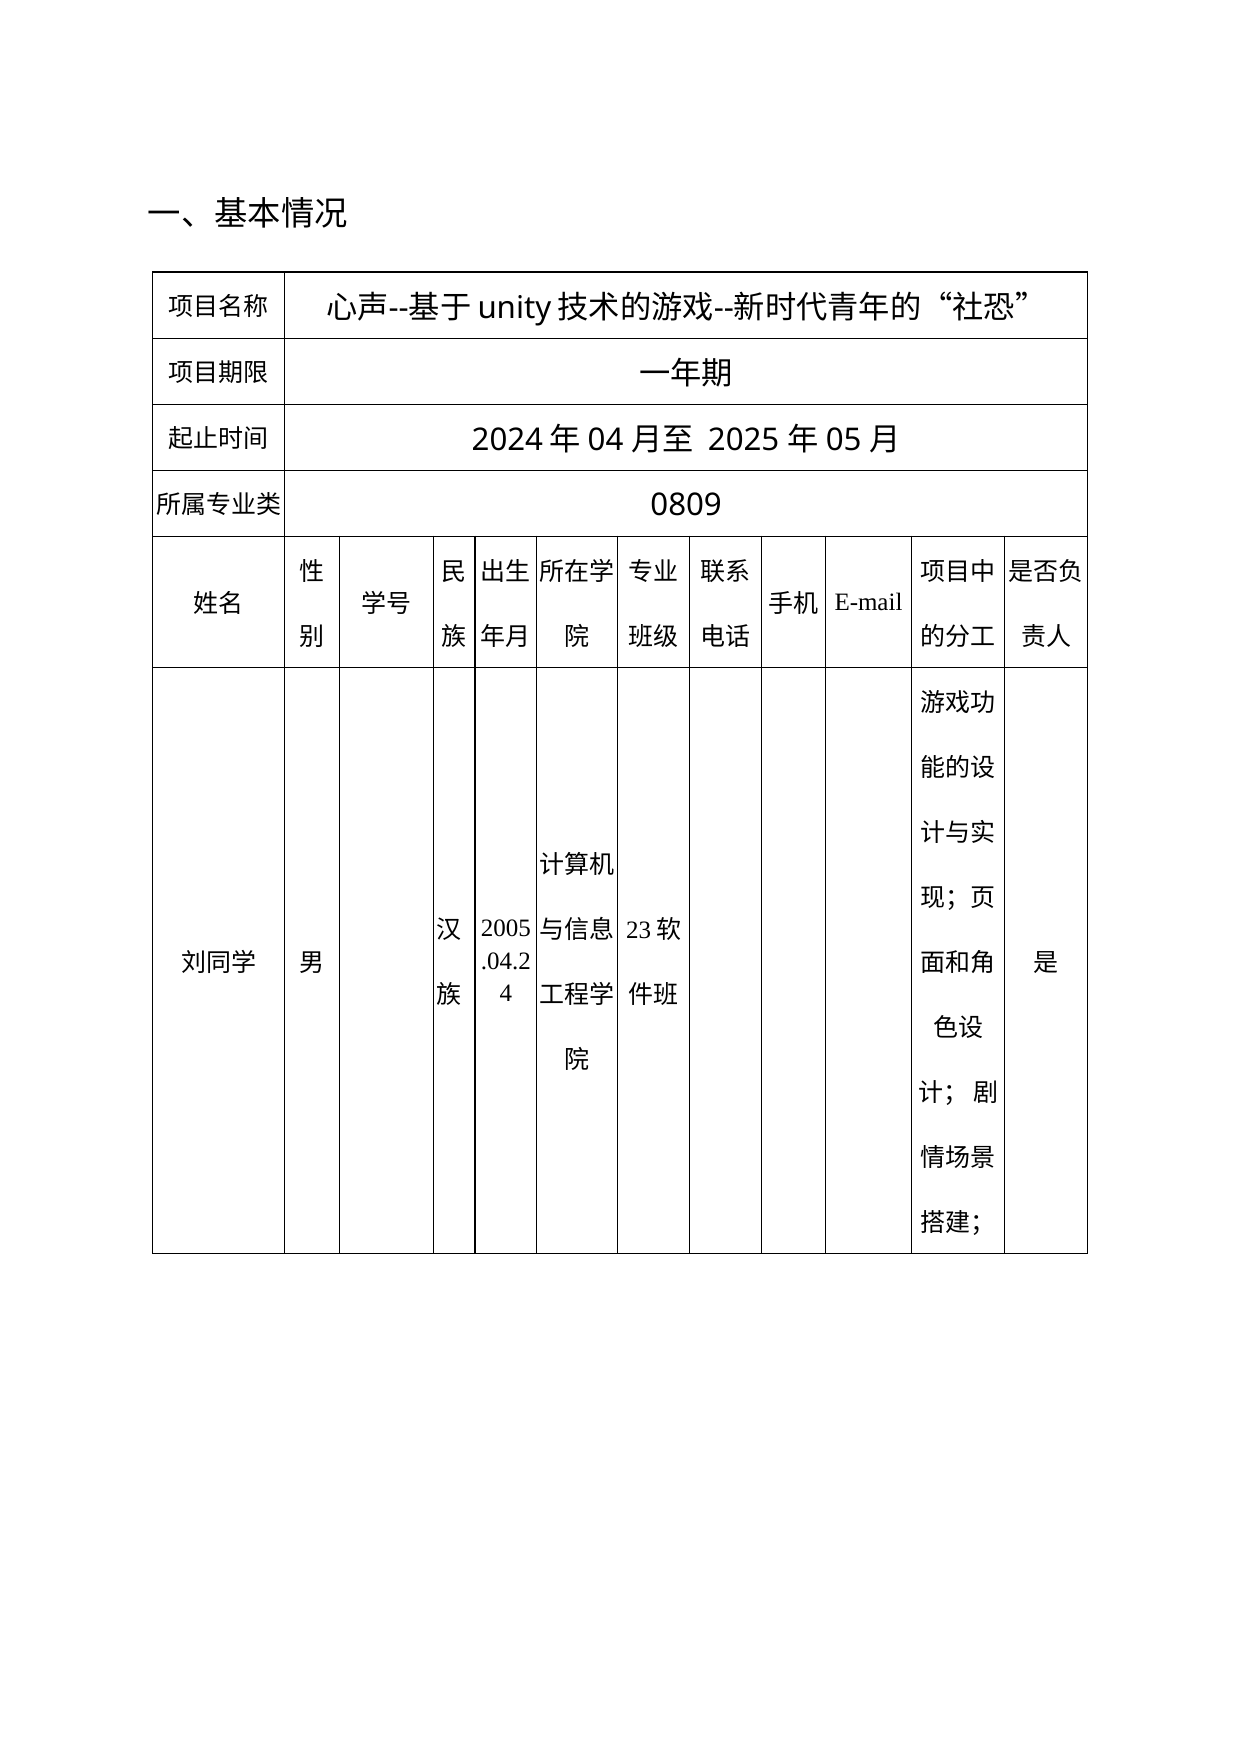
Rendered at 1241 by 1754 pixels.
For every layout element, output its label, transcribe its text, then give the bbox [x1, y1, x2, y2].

table_cell 是 [1005, 668, 1087, 1253]
table_cell 手机 [762, 537, 825, 667]
table_cell 游戏功能的设计与实现；页面和角色设计； 剧情场景搭建； [912, 668, 1004, 1253]
table_cell [340, 668, 433, 1253]
table_cell [826, 668, 911, 1253]
table_cell [690, 668, 761, 1253]
table_cell 联系电话 [690, 537, 761, 667]
table_cell 一年期 [285, 339, 1087, 403]
table_cell 姓名 [153, 537, 284, 667]
table_cell 项目期限 [153, 339, 284, 403]
table_cell 是否负责人 [1005, 537, 1087, 667]
table_header 项目名称 [153, 273, 284, 337]
table_cell 所属专业类 [153, 471, 284, 536]
table_header 心声--基于unity技术的游戏--新时代青年的“社恐” [285, 273, 1087, 337]
table_cell 项目中的分工 [912, 537, 1004, 667]
table_cell 性别 [285, 537, 339, 667]
text 一、基本情况 [148, 178, 1033, 243]
table_cell 出生年月 [476, 537, 536, 667]
table_cell 专业班级 [618, 537, 689, 667]
table_cell 刘同学 [153, 668, 284, 1253]
table_cell 2024年 04 月至 2025 年 05 月 [285, 405, 1087, 469]
table_cell 男 [285, 668, 339, 1253]
table_cell [762, 668, 825, 1253]
table_cell 民族 [434, 537, 474, 667]
table_cell E-mail [826, 537, 911, 667]
table_cell 所在学院 [537, 537, 617, 667]
table_cell 起止时间 [153, 405, 284, 469]
table_cell 0809 [285, 471, 1087, 536]
table_cell 计算机与信息工程学院 [537, 668, 617, 1253]
table_cell 学号 [340, 537, 433, 667]
table_cell 23软件班 [618, 668, 689, 1253]
table_cell 2005.04.24 [476, 668, 536, 1253]
table_cell 汉族 [434, 668, 474, 1253]
